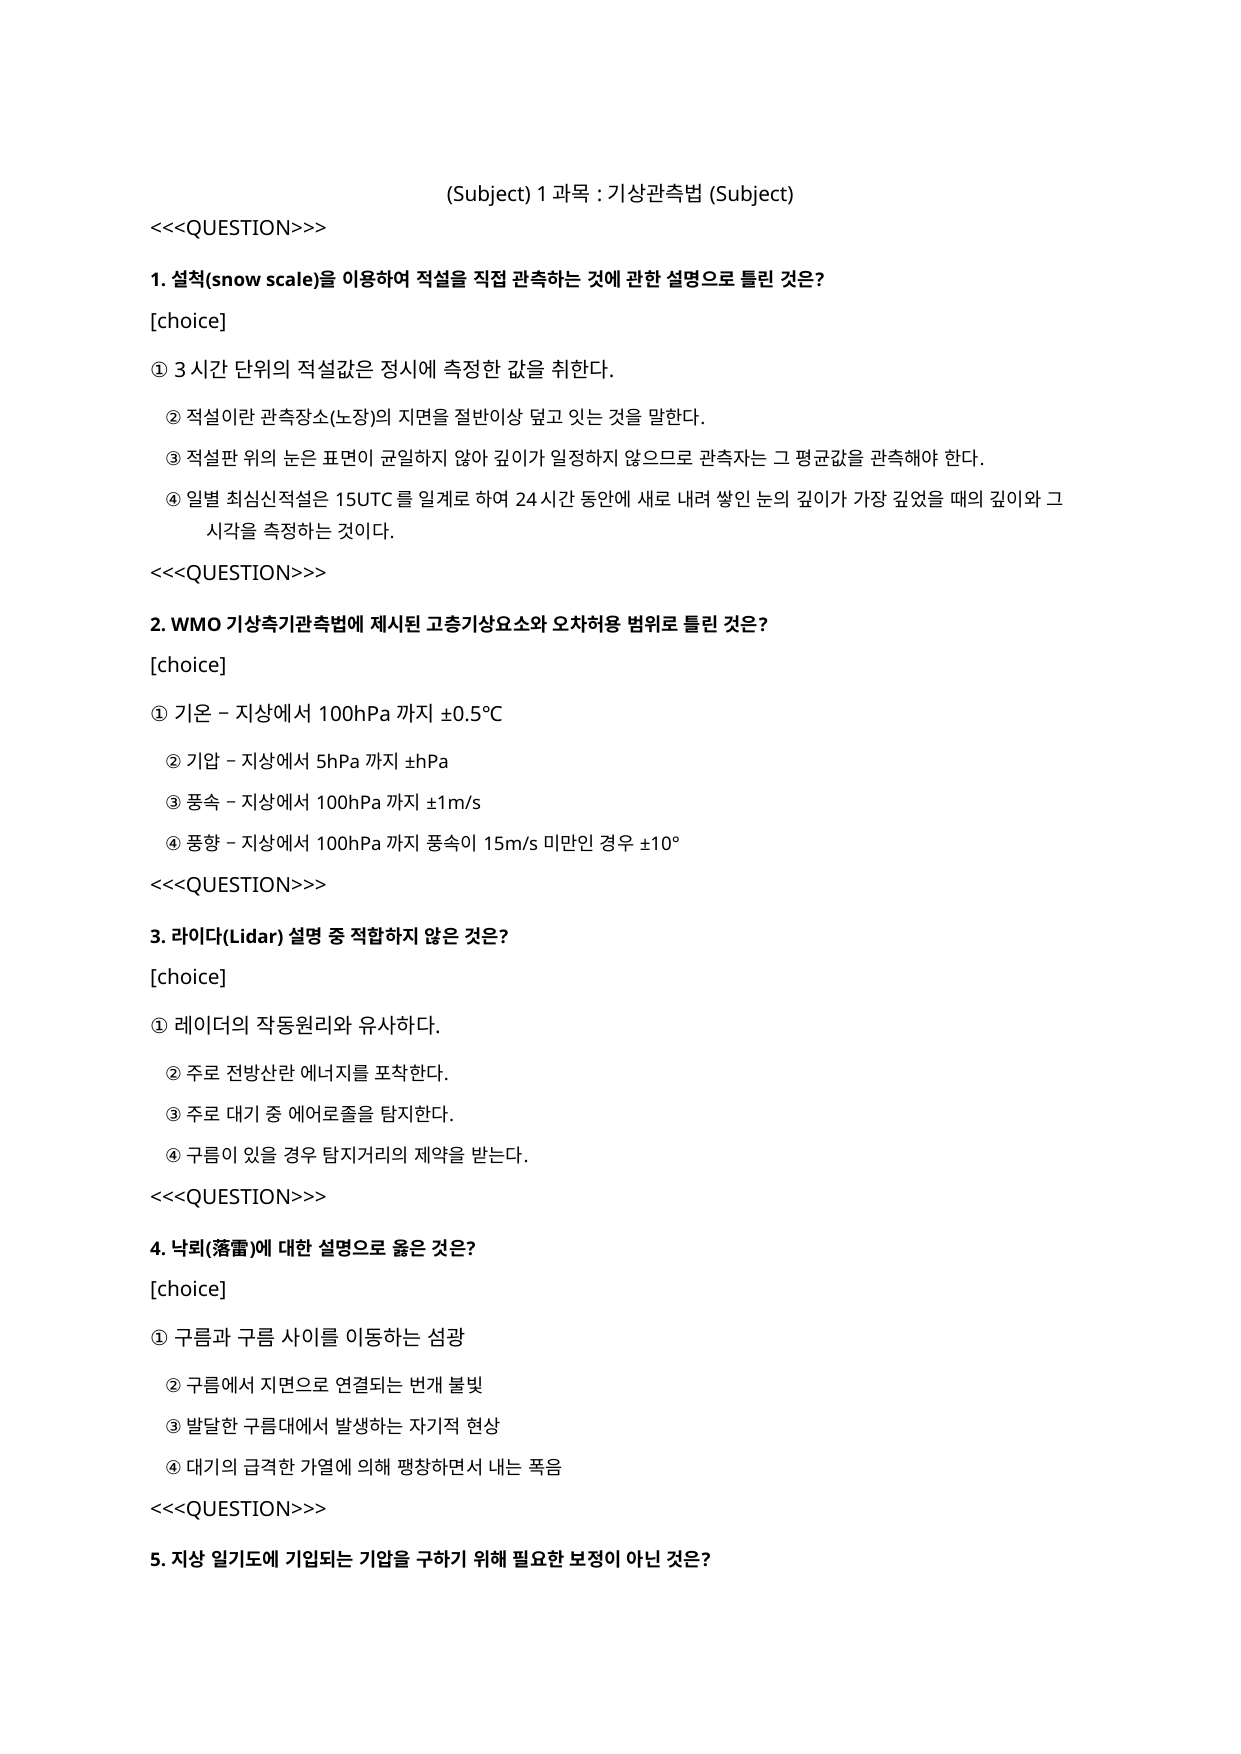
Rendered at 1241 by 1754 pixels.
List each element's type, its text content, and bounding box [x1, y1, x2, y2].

text [choice] [150, 306, 1090, 334]
text ② 기압 – 지상에서 5hPa 까지 ±hPa [150, 747, 1090, 774]
text ① 레이더의 작동원리와 유사하다. [150, 1009, 1090, 1040]
text ④ 풍향 – 지상에서 100hPa 까지 풍속이 15m/s 미만인 경우 ±10° [150, 829, 1090, 856]
text 2. WMO 기상측기관측법에 제시된 고층기상요소와 오차허용 범위로 틀린 것은? [150, 609, 1090, 637]
text <<<QUESTION>>> [150, 870, 1090, 898]
text <<<QUESTION>>> [150, 1494, 1090, 1522]
text ② 주로 전방산란 에너지를 포착한다. [150, 1059, 1090, 1086]
text ③ 발달한 구름대에서 발생하는 자기적 현상 [150, 1412, 1090, 1439]
text <<<QUESTION>>> [150, 1182, 1090, 1210]
text [choice] [150, 650, 1090, 679]
text 1. 설척(snow scale)을 이용하여 적설을 직접 관측하는 것에 관한 설명으로 틀린 것은? [150, 265, 1090, 292]
text <<<QUESTION>>> [150, 213, 1090, 242]
text [choice] [150, 962, 1090, 991]
text ① 기온 – 지상에서 100hPa 까지 ±0.5℃ [150, 698, 1090, 728]
text ② 적설이란 관측장소(노장)의 지면을 절반이상 덮고 잇는 것을 말한다. [150, 403, 1090, 430]
text [choice] [150, 1274, 1090, 1303]
text ③ 풍속 – 지상에서 100hPa 까지 ±1m/s [150, 788, 1090, 815]
text ① 3시간 단위의 적설값은 정시에 측정한 값을 취한다. [150, 353, 1090, 383]
text ① 구름과 구름 사이를 이동하는 섬광 [150, 1321, 1090, 1352]
text ③ 적설판 위의 눈은 표면이 균일하지 않아 깊이가 일정하지 않으므로 관측자는 그 평균값을 관측해야 한다. [150, 443, 1090, 471]
text ④ 구름이 있을 경우 탐지거리의 제약을 받는다. [150, 1141, 1090, 1168]
text 3. 라이다(Lidar) 설명 중 적합하지 않은 것은? [150, 921, 1090, 948]
text ④ 일별 최심신적설은 15UTC를 일계로 하여 24시간 동안에 새로 내려 쌓인 눈의 깊이가 가장 깊었을 때의 깊이와 그 시각을 측정하는 것이다. [150, 484, 1090, 544]
text 5. 지상 일기도에 기입되는 기압을 구하기 위해 필요한 보정이 아닌 것은? [150, 1545, 1090, 1572]
text (Subject) 1과목 : 기상관측법 (Subject) [150, 177, 1090, 207]
text 4. 낙뢰(落雷)에 대한 설명으로 옳은 것은? [150, 1233, 1090, 1260]
text ④ 대기의 급격한 가열에 의해 팽창하면서 내는 폭음 [150, 1453, 1090, 1480]
text ② 구름에서 지면으로 연결되는 번개 불빛 [150, 1371, 1090, 1398]
text ③ 주로 대기 중 에어로졸을 탐지한다. [150, 1100, 1090, 1127]
text <<<QUESTION>>> [150, 558, 1090, 586]
